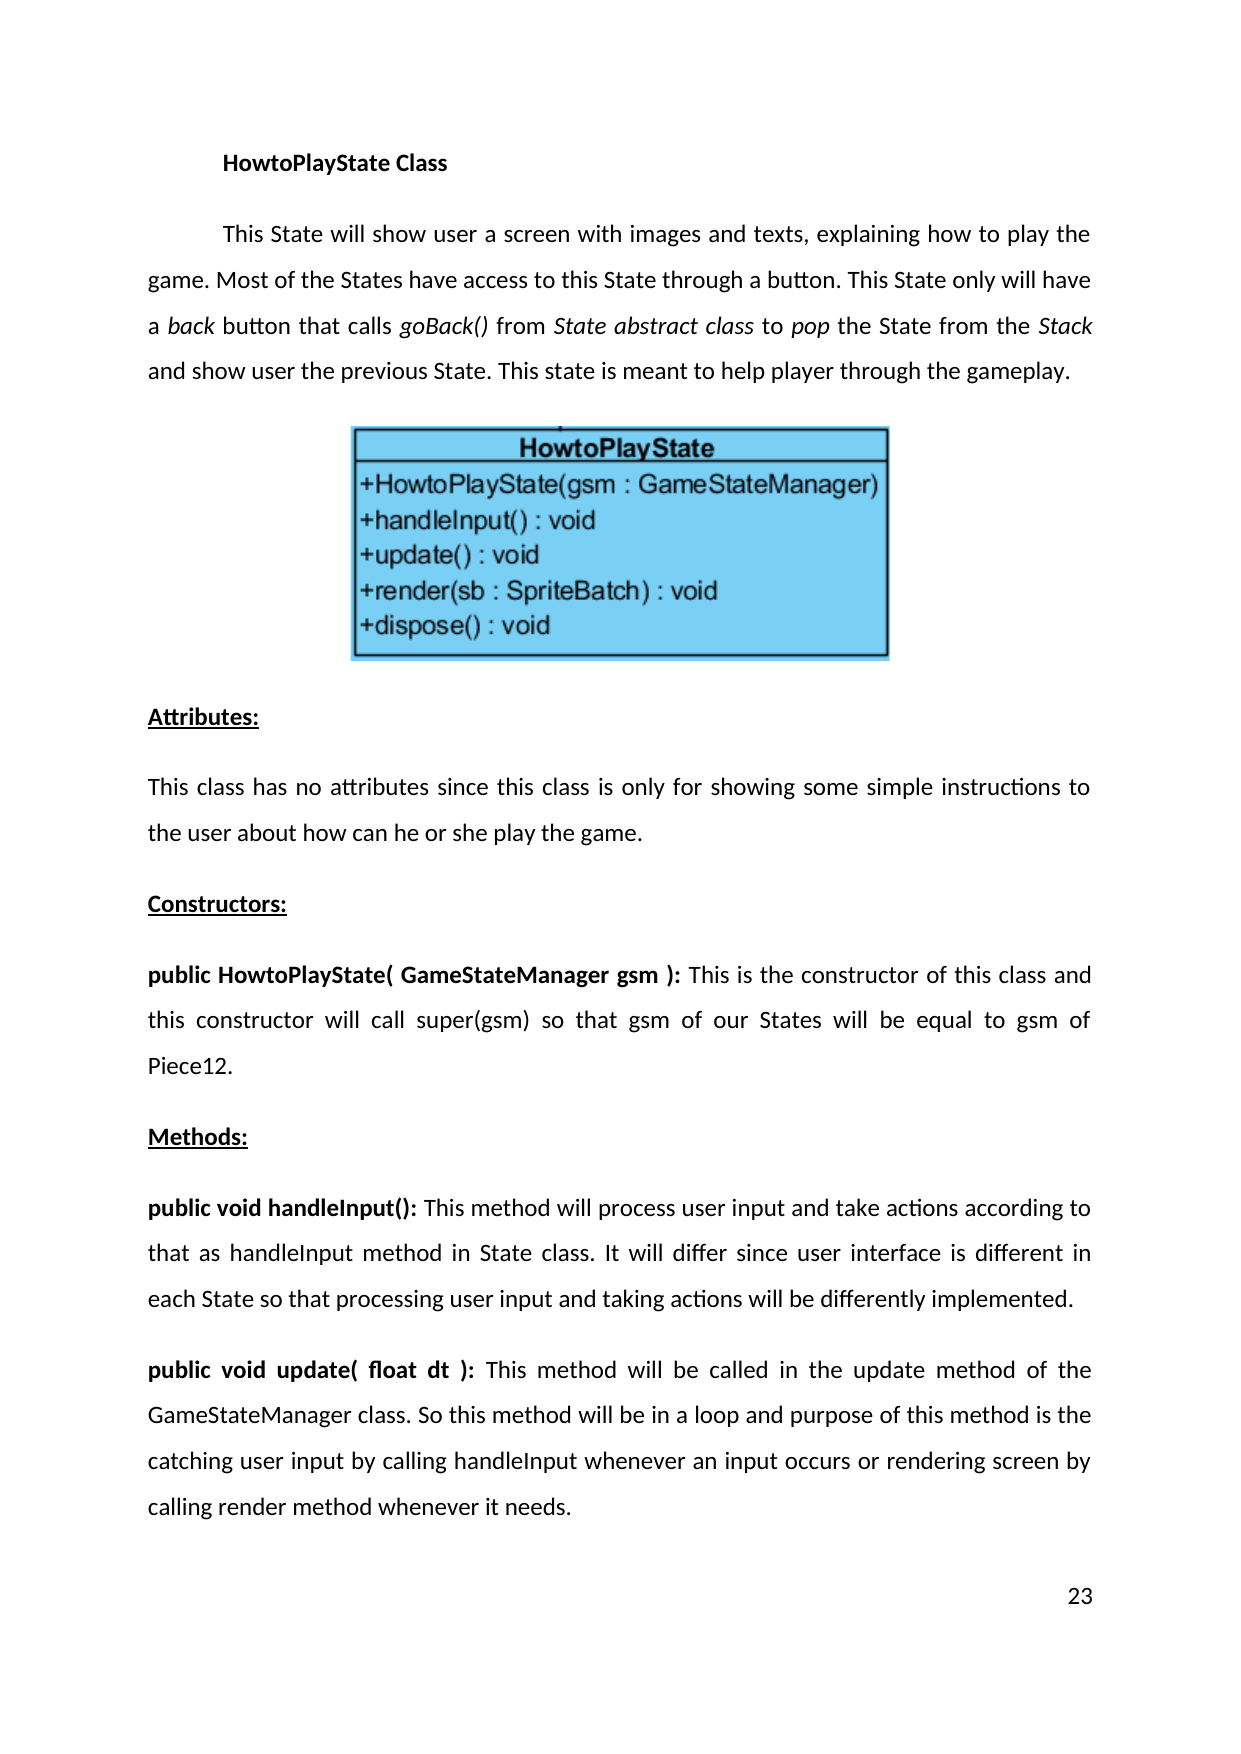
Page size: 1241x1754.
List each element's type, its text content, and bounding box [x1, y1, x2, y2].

text public void handleInput(): This method will process user input and take actions according to that as handleInput method in State class. It will differ since user interface is different in each State so that processing user input and taking actions will be differently implemented. [148, 1192, 1093, 1314]
text Methods: [148, 1121, 1093, 1151]
text HowtoPlayState Class [148, 148, 1093, 178]
text Attributes: [148, 701, 1093, 731]
text public void update( float dt ): This method will be called in the update method of the GameStateManager class. So this method will be in a loop and purpose of this method is the catching user input by calling handleInput whenever an input occurs or rendering screen by calling render method whenever it needs. [148, 1354, 1093, 1522]
picture [350, 426, 890, 661]
text This class has no attributes since this class is only for showing some simple instructions to the user about how can he or she play the game. [148, 772, 1093, 848]
text public HowtoPlayState( GameStateManager gsm ): This is the constructor of this class and this constructor will call super(gsm) so that gsm of our States will be equal to gsm of Piece12. [148, 959, 1093, 1081]
text This State will show user a screen with images and texts, explaining how to play the game. Most of the States have access to this State through a button. This State only will have a back button that calls goBack() from State abstract class to pop the State from the Stack and show user the previous State. This state is meant to help player through the gameplay. [148, 218, 1093, 386]
text Constructors: [148, 888, 1093, 918]
